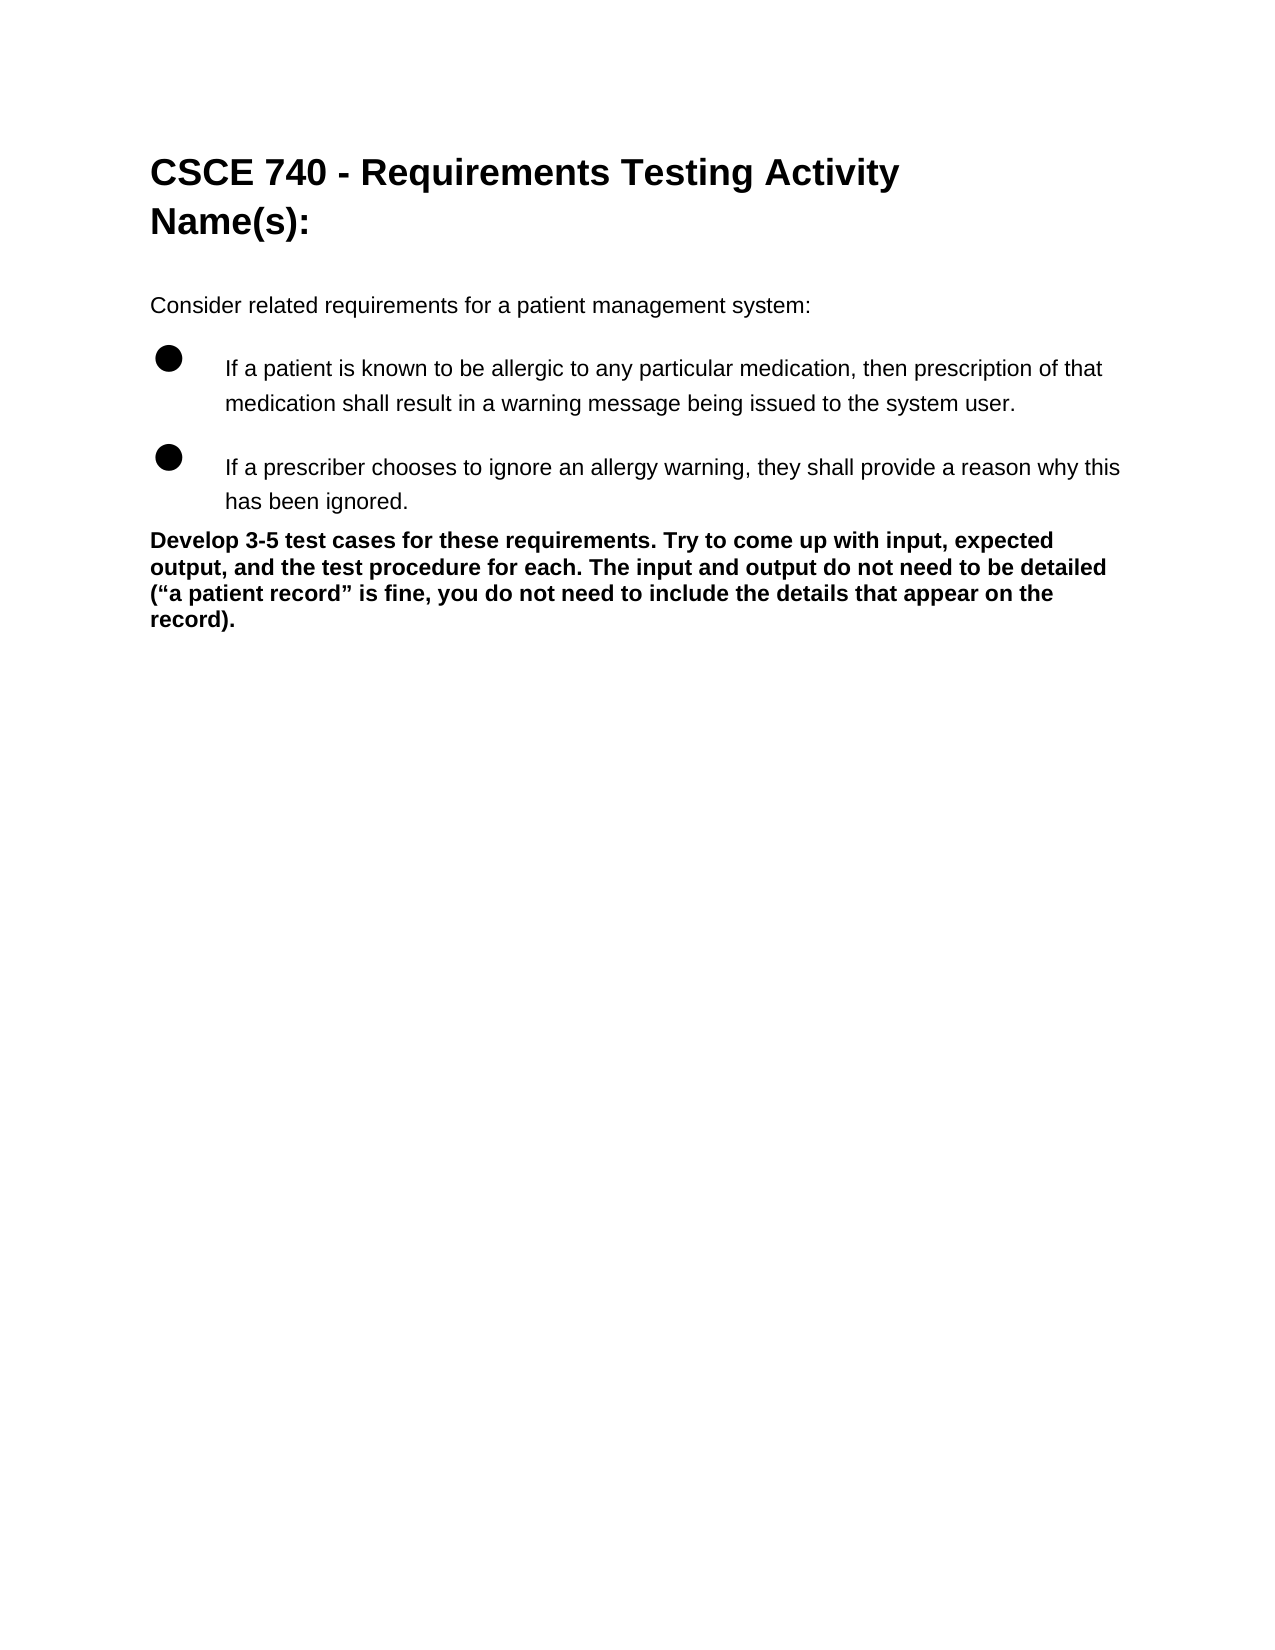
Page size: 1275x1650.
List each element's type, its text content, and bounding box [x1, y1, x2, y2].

text CSCE 740 - Requirements Testing Activity [150, 150, 1125, 193]
text Develop 3-5 test cases for these requirements. Try to come up with input, expected output, and the test procedure for each. The input and output do not need to be detailed (“a patient record” is fine, you do not need to include the details that appear on the record). [150, 527, 1125, 633]
text Name(s): [150, 199, 1125, 243]
list If a prescriber chooses to ignore an allergy warning, they shall provide a reason why this has been ignored. [187, 416, 1125, 515]
text Consider related requirements for a patient management system: [150, 292, 1125, 318]
list If a patient is known to be allergic to any particular medication, then prescription of that medication shall result in a warning message being issued to the system user. [187, 318, 1125, 416]
